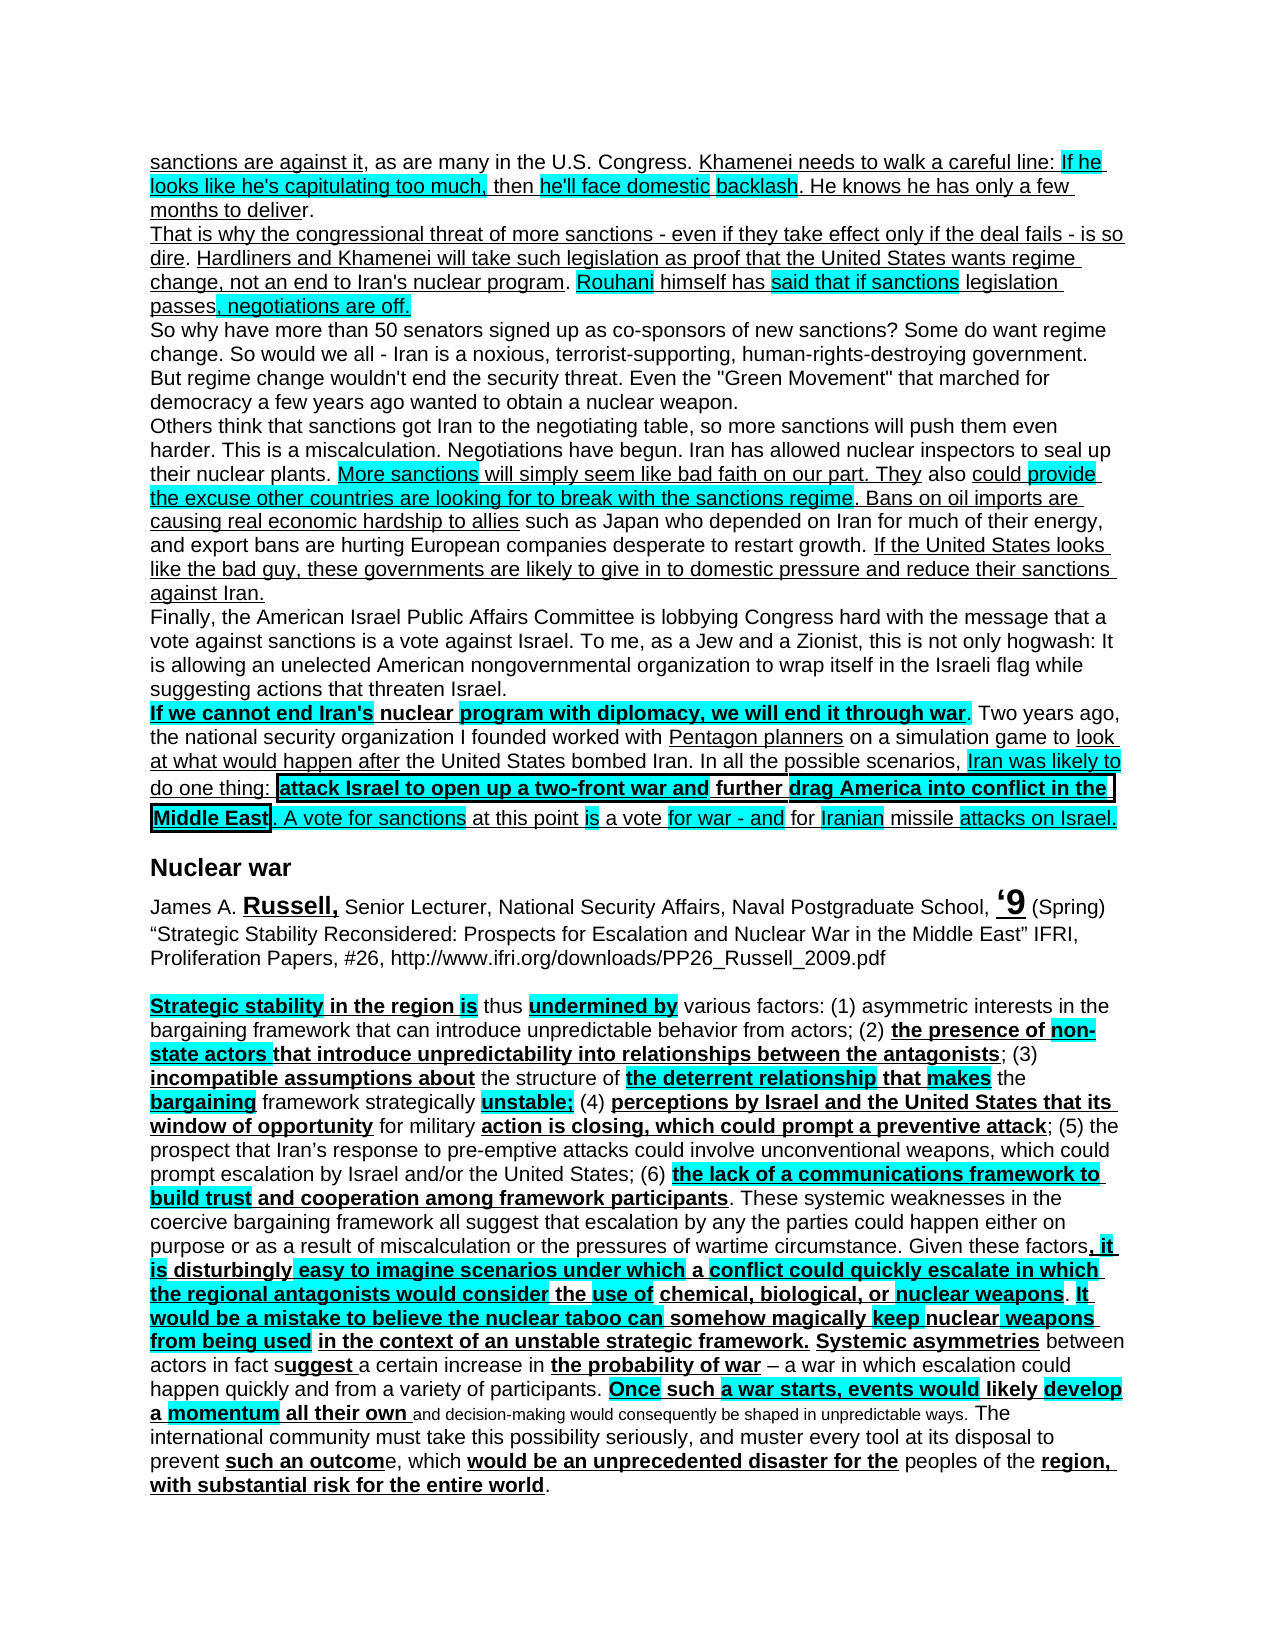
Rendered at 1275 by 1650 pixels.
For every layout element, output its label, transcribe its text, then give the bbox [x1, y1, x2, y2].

text James A. Russell, Senior Lecturer, National Security Affairs, Naval Postgraduate School, ‘9 (Spring) “Strategic Stability Reconsidered: Prospects for Escalation and Nuclear War in the Middle East” IFRI, Proliferation Papers, #26, http://www.ifri.org/downloads/PP26_Russell_2009.pdf [150, 881, 1125, 970]
text Nuclear war [150, 852, 1125, 881]
text So why have more than 50 senators signed up as co-sponsors of new sanctions? Some do want regime change. So would we all - Iran is a noxious, terrorist-supporting, human-rights-destroying government. But regime change wouldn't end the security threat. Even the "Green Movement" that marched for democracy a few years ago wanted to obtain a nuclear weapon. [150, 318, 1125, 413]
text Finally, the American Israel Public Affairs Committee is lobbying Congress hard with the message that a vote against sanctions is a vote against Israel. To me, as a Jew and a Zionist, this is not only hogwash: It is allowing an unelected American nongovernmental organization to wrap itself in the Israeli flag while suggesting actions that threaten Israel. [150, 605, 1125, 701]
text If we cannot end Iran's nuclear program with diplomacy, we will end it through war. Two years ago, the national security organization I founded worked with Pentagon planners on a simulation game to look at what would happen after the United States bombed Iran. In all the possible scenarios, Iran was likely to do one thing: attack Israel to open up a two-front war and further drag America into conflict in the Middle East. A vote for sanctions at this point is a vote for war - and for Iranian missile attacks on Israel. [150, 701, 1125, 833]
text That is why the congressional threat of more sanctions - even if they take effect only if the deal fails - is so dire. Hardliners and Khamenei will take such legislation as proof that the United States wants regime change, not an end to Iran's nuclear program. Rouhani himself has said that if sanctions legislation passes, negotiations are off. [150, 244, 1125, 318]
text Strategic stability in the region is thus undermined by various factors: (1) asymmetric interests in the bargaining framework that can introduce unpredictable behavior from actors; (2) the presence of non-state actors that introduce unpredictability into relationships between the antagonists; (3) incompatible assumptions about the structure of the deterrent relationship that makes the bargaining framework strategically unstable; (4) perceptions by Israel and the United States that its window of opportunity for military action is closing, which could prompt a preventive attack; (5) the prospect that Iran’s response to pre-emptive attacks could involve unconventional weapons, which could prompt escalation by Israel and/or the United States; (6) the lack of a communications framework to build trust and cooperation among framework participants. These systemic weaknesses in the coercive bargaining framework all suggest that escalation by any the parties could happen either on purpose or as a result of miscalculation or the pressures of wartime circumstance. Given these factors, it is disturbingly easy to imagine scenarios under which a conflict could quickly escalate in which the regional antagonists would consider the use of chemical, biological, or nuclear weapons. It would be a mistake to believe the nuclear taboo can somehow magically keep nuclear weapons from being used in the context of an unstable strategic framework. Systemic asymmetries between actors in fact suggest a certain increase in the probability of war – a war in which escalation could happen quickly and from a variety of participants. Once such a war starts, events would likely develop a momentum all their own and decision-making would consequently be shaped in unpredictable ways. The international community must take this possibility seriously, and muster every tool at its disposal to prevent such an outcome, which would be an unprecedented disaster for the peoples of the region, with substantial risk for the entire world. [150, 994, 1125, 1497]
text Others think that sanctions got Iran to the negotiating table, so more sanctions will push them even harder. This is a miscalculation. Negotiations have begun. Iran has allowed nuclear inspectors to seal up their nuclear plants. More sanctions will simply seem like bad faith on our part. They also could provide the excuse other countries are looking for to break with the sanctions regime. Bans on oil imports are causing real economic hardship to allies such as Japan who depended on Iran for much of their energy, and export bans are hurting European companies desperate to restart growth. If the United States looks like the bad guy, these governments are likely to give in to domestic pressure and reduce their sanctions against Iran. [150, 413, 1125, 605]
